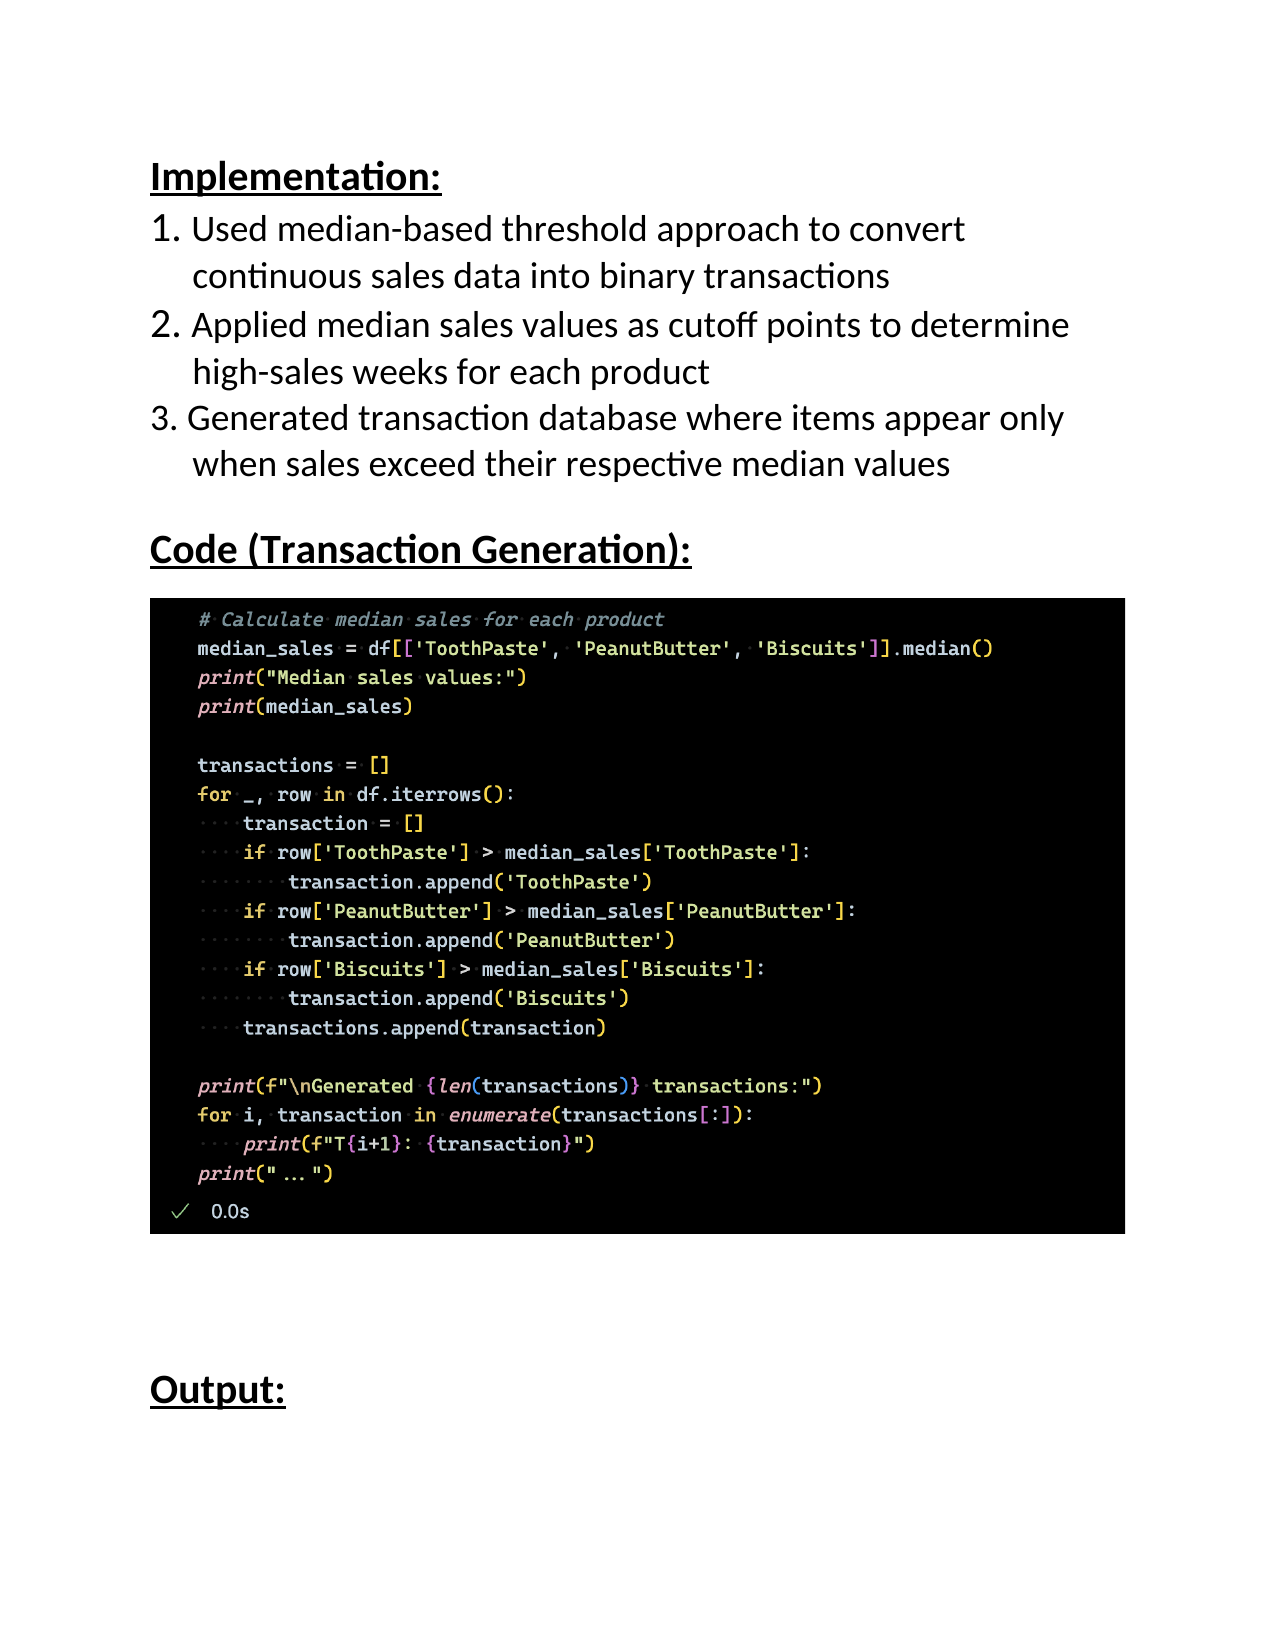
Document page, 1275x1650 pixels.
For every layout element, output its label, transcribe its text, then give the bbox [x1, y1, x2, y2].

text Code (Transaction Generation): [150, 523, 1125, 573]
text 2. Applied median sales values as cutoff points to determine [150, 297, 1125, 348]
text Implementation: [150, 150, 1125, 201]
text 3. Generated transaction database where items appear only [150, 394, 1125, 440]
text Output: [150, 1363, 1125, 1413]
text when sales exceed their respective median values [150, 440, 1125, 486]
text 1. Used median-based threshold approach to convert [150, 201, 1125, 252]
picture [150, 598, 1125, 1234]
text high-sales weeks for each product [150, 348, 1125, 394]
text continuous sales data into binary transactions [150, 252, 1125, 297]
